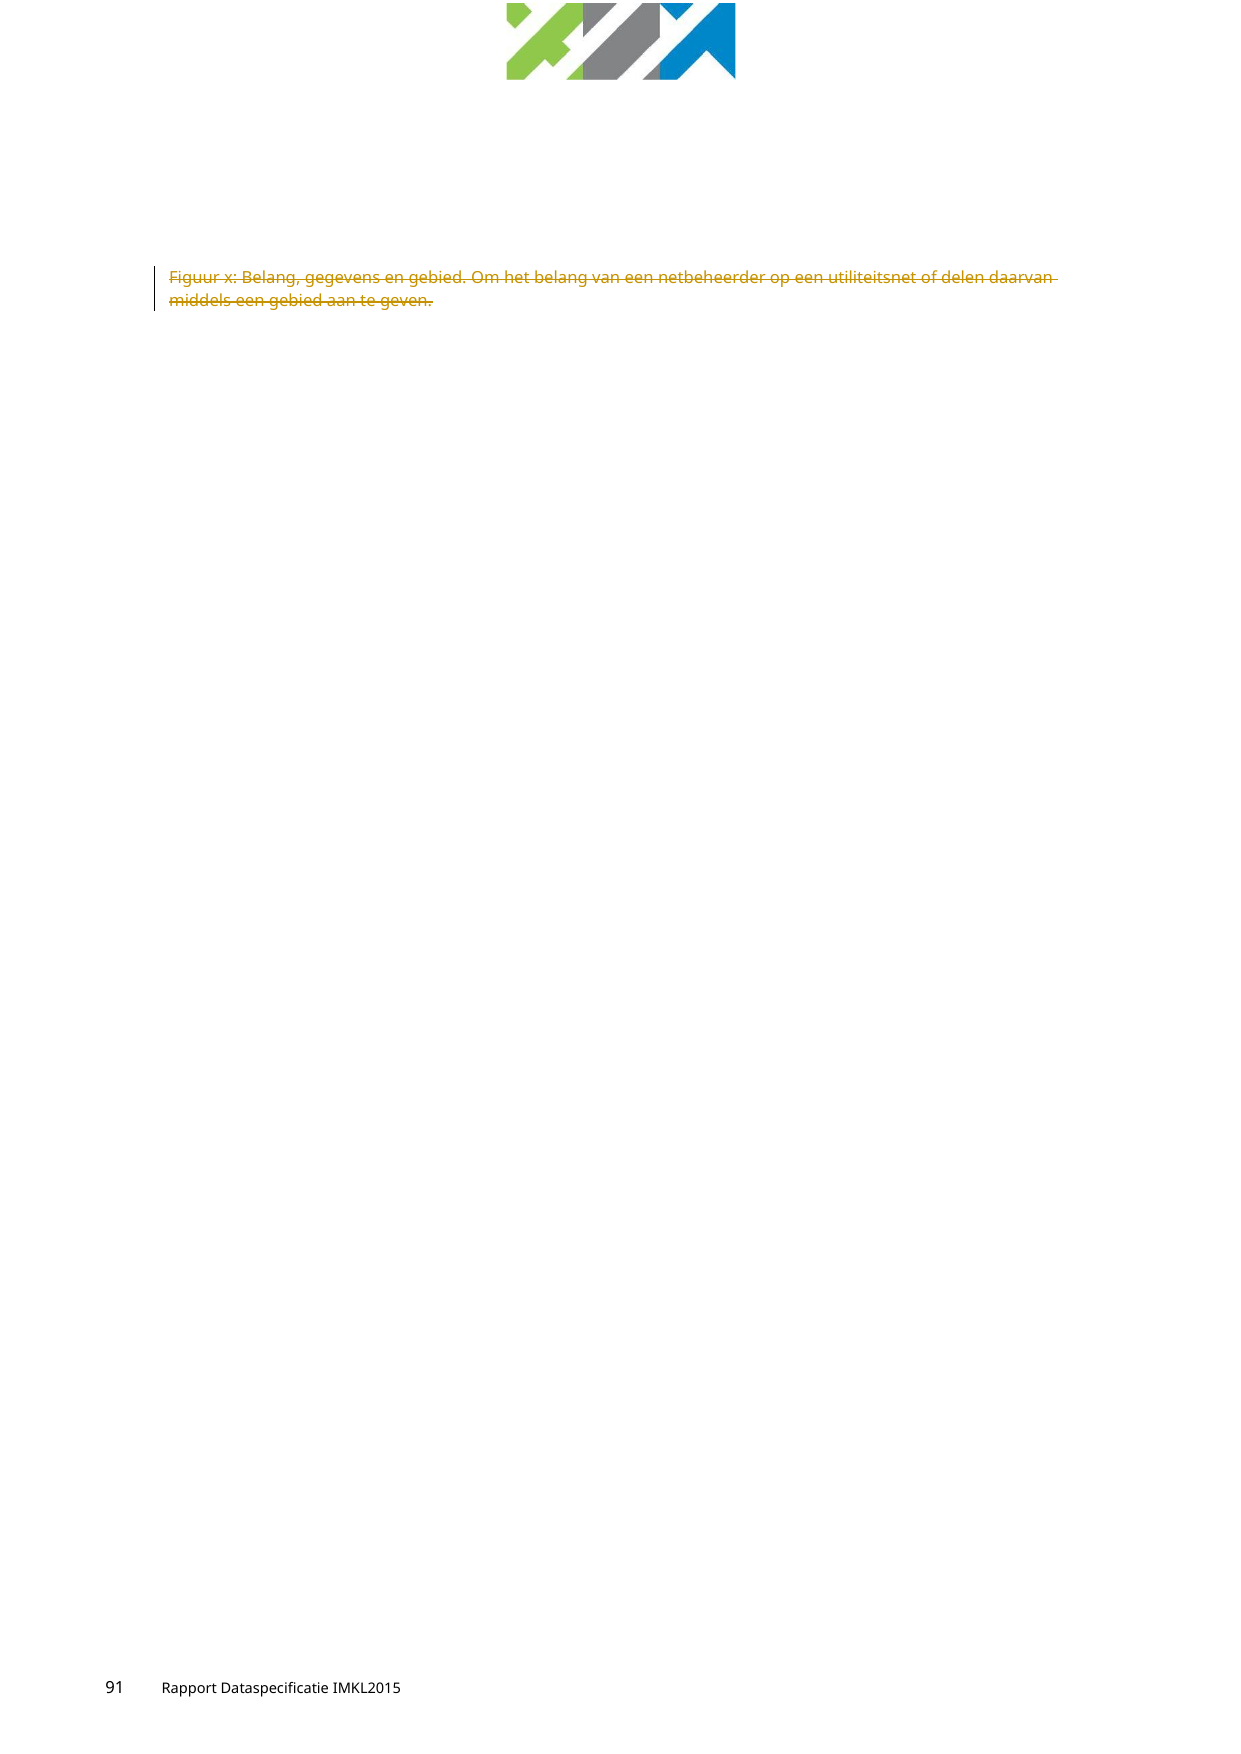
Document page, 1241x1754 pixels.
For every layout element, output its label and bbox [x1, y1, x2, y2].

picture [506, 3, 718, 80]
picture [677, 50, 736, 80]
